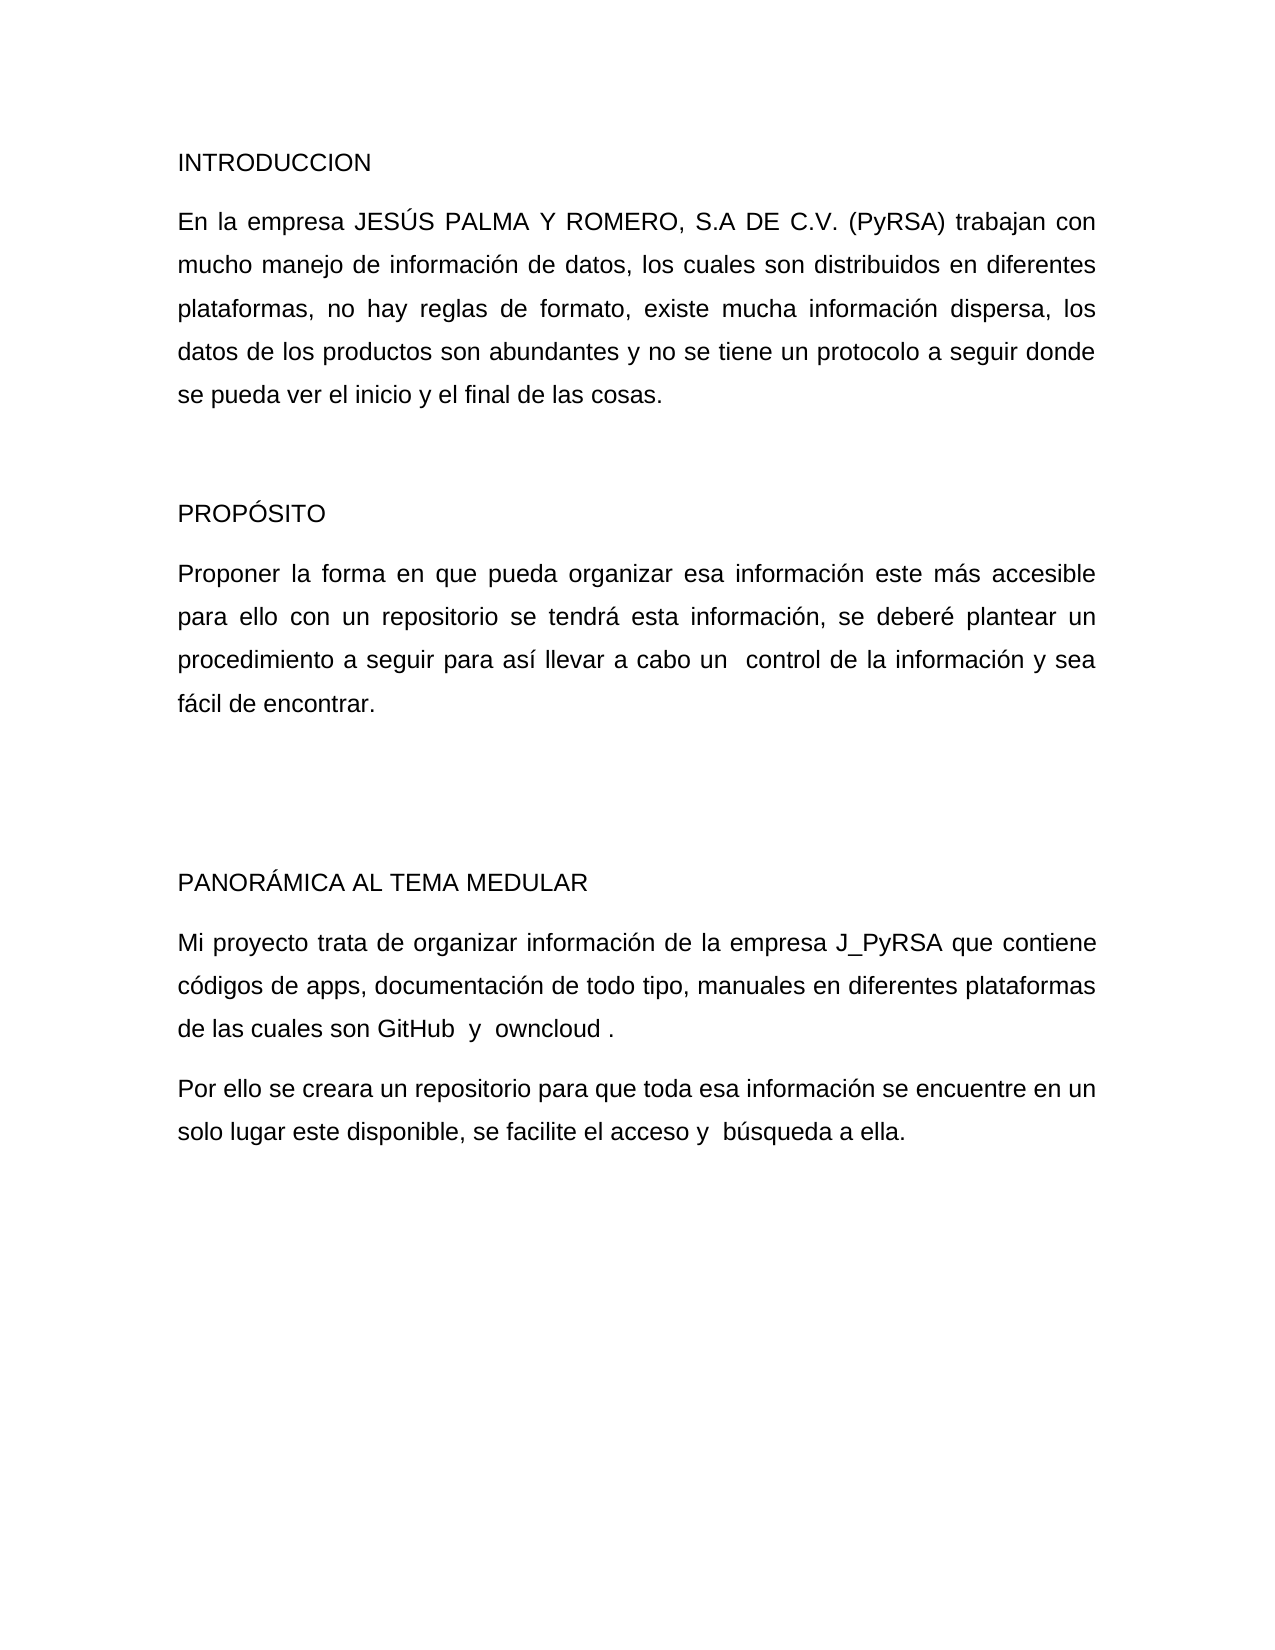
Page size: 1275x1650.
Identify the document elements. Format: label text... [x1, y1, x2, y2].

text PROPÓSITO [177, 499, 1098, 528]
text En la empresa JESÚS PALMA Y ROMERO, S.A DE C.V. (PyRSA) trabajan con mucho manejo de información de datos, los cuales son distribuidos en diferentes plataformas, no hay reglas de formato, existe mucha información dispersa, los datos de los productos son abundantes y no se tiene un protocolo a seguir donde se pueda ver el inicio y el final de las cosas. [177, 207, 1098, 409]
text INTRODUCCION [177, 148, 1098, 176]
text Por ello se creara un repositorio para que toda esa información se encuentre en un solo lugar este disponible, se facilite el acceso y búsqueda a ella. [177, 1074, 1098, 1146]
text Mi proyecto trata de organizar información de la empresa J_PyRSA que contiene códigos de apps, documentación de todo tipo, manuales en diferentes plataformas de las cuales son GitHub y owncloud . [177, 928, 1098, 1043]
text PANORÁMICA AL TEMA MEDULAR [177, 868, 1098, 897]
text Proponer la forma en que pueda organizar esa información este más accesible para ello con un repositorio se tendrá esta información, se deberé plantear un procedimiento a seguir para así llevar a cabo un control de la información y sea fácil de encontrar. [177, 559, 1098, 717]
